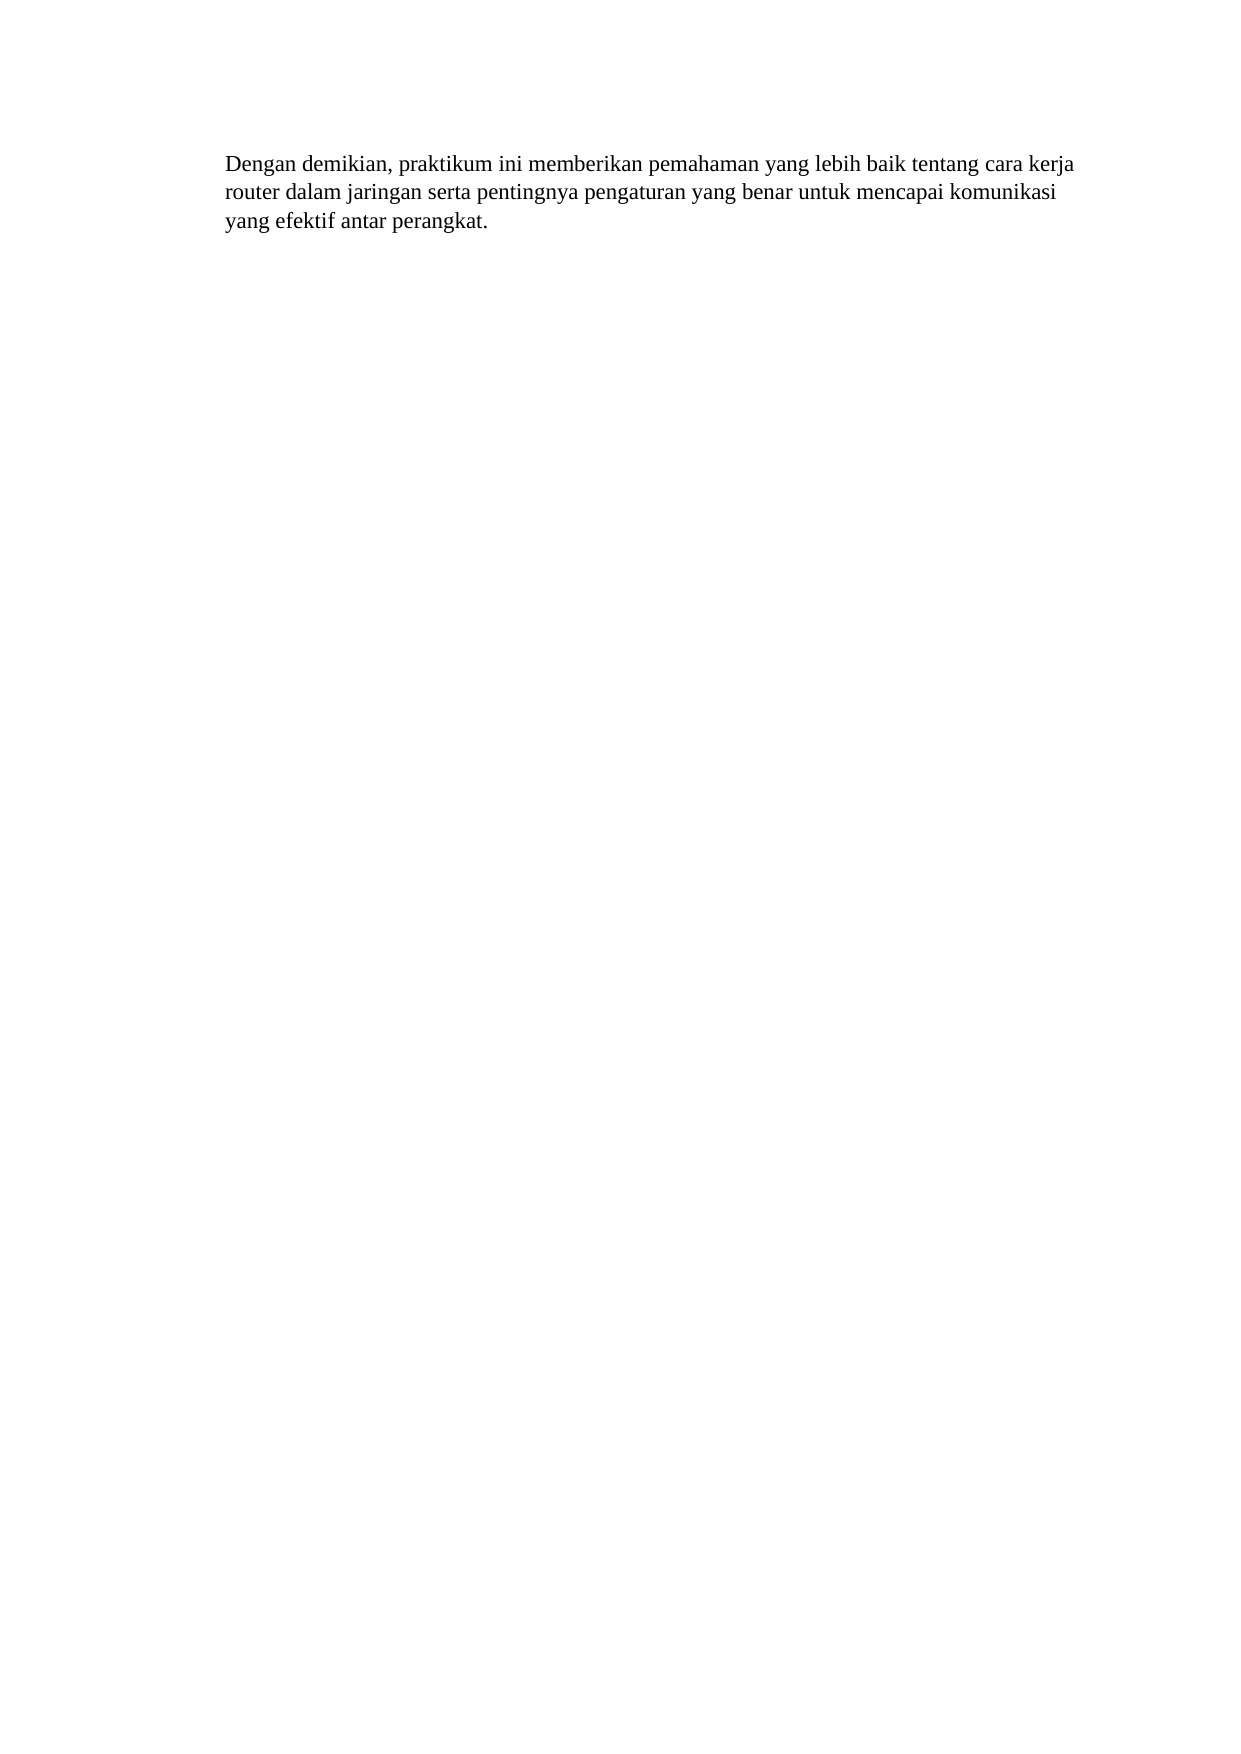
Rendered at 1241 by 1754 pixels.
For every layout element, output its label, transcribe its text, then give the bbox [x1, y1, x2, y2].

list Dengan demikian, praktikum ini memberikan pemahaman yang lebih baik tentang cara kerja router dalam jaringan serta pentingnya pengaturan yang benar untuk mencapai komunikasi yang efektif antar perangkat. [225, 150, 1090, 233]
